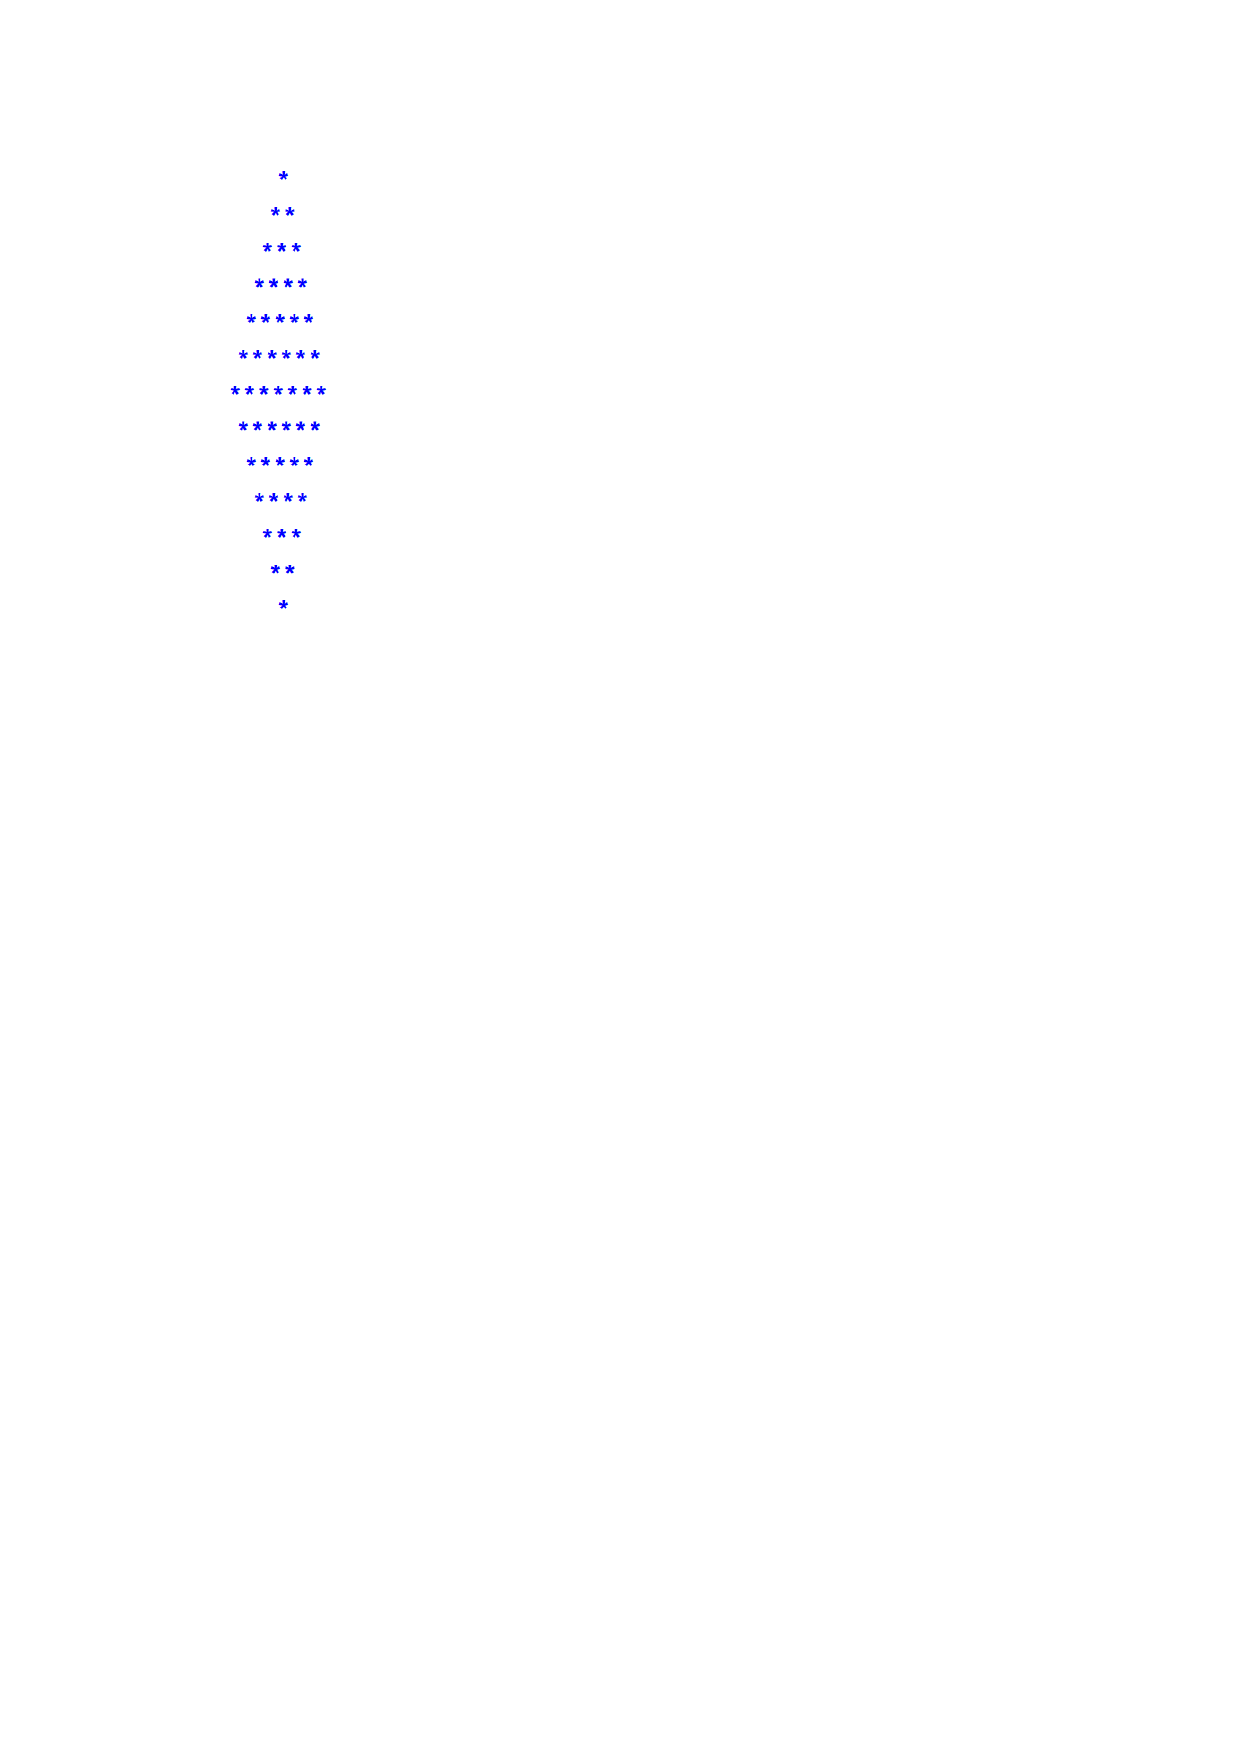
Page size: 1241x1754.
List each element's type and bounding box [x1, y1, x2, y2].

picture [225, 162, 338, 624]
